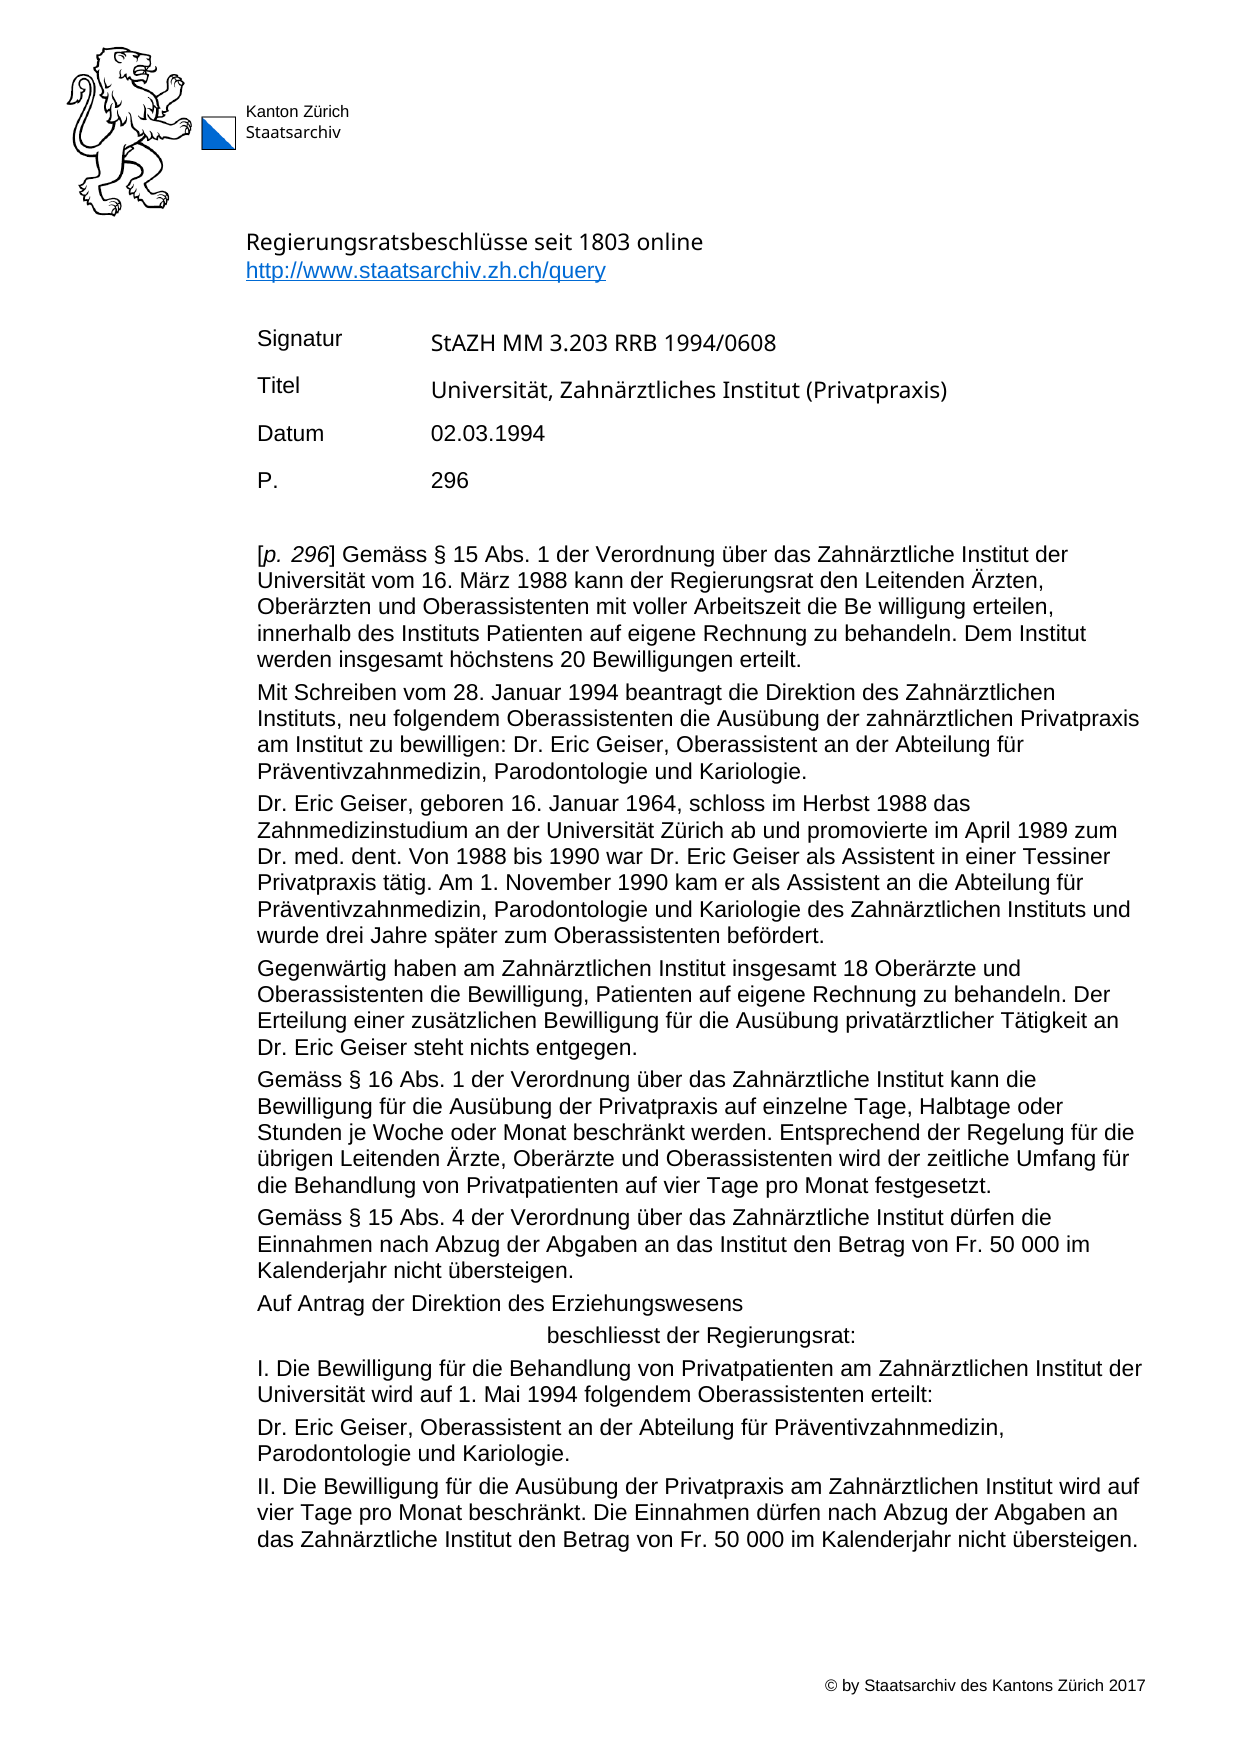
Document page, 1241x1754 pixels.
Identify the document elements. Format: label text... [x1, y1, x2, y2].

table_cell 02.03.1994 [419, 414, 1119, 461]
table_cell 296 [419, 461, 1119, 508]
text Auf Antrag der Direktion des Erziehungswesens [257, 1290, 1146, 1316]
table_cell Titel [246, 366, 419, 413]
table_cell Universität, Zahnärztliches Institut (Privatpraxis) [419, 366, 1119, 413]
text Gegenwärtig haben am Zahnärztlichen Institut insgesamt 18 Oberärzte und Oberassistenten die Bewilligung, Patienten auf eigene Rechnung zu behandeln. Der Erteilung einer zusätzlichen Bewilligung für die Ausübung privatärztlicher Tätigkeit an Dr. Eric Geiser steht nichts entgegen. [257, 955, 1146, 1060]
text Gemäss § 16 Abs. 1 der Verordnung über das Zahnärztliche Institut kann die Bewilligung für die Ausübung der Privatpraxis auf einzelne Tage, Halbtage oder Stunden je Woche oder Monat beschränkt werden. Entsprechend der Regelung für die übrigen Leitenden Ärzte, Oberärzte und Oberassistenten wird der zeitliche Umfang für die Behandlung von Privatpatienten auf vier Tage pro Monat festgesetzt. [257, 1066, 1146, 1198]
text [p. 296] Gemäss § 15 Abs. 1 der Verordnung über das Zahnärztliche Institut der Universität vom 16. März 1988 kann der Regierungsrat den Leitenden Ärzten, Oberärzten und Oberassistenten mit voller Arbeitszeit die Be willigung erteilen, innerhalb des Instituts Patienten auf eigene Rechnung zu behandeln. Dem Institut werden insgesamt höchstens 20 Bewilligungen erteilt. [257, 541, 1146, 672]
text beschliesst der Regierungsrat: [257, 1322, 1146, 1349]
table_cell P. [246, 461, 419, 508]
table_header StAZH MM 3.203 RRB 1994/0608 [419, 319, 1119, 366]
picture [59, 44, 196, 222]
text Dr. Eric Geiser, geboren 16. Januar 1964, schloss im Herbst 1988 das Zahnmedizinstudium an der Universität Zürich ab und promovierte im April 1989 zum Dr. med. dent. Von 1988 bis 1990 war Dr. Eric Geiser als Assistent in einer Tessiner Privatpraxis tätig. Am 1. November 1990 kam er als Assistent an die Abteilung für Präventivzahnmedizin, Parodontologie und Kariologie des Zahnärztlichen Instituts und wurde drei Jahre später zum Oberassistenten befördert. [257, 790, 1146, 948]
picture [200, 115, 237, 151]
text Gemäss § 15 Abs. 4 der Verordnung über das Zahnärztliche Institut dürfen die Einnahmen nach Abzug der Abgaben an das Institut den Betrag von Fr. 50 000 im Kalenderjahr nicht übersteigen. [257, 1204, 1146, 1283]
table_cell Datum [246, 414, 419, 461]
text Dr. Eric Geiser, Oberassistent an der Abteilung für Präventivzahnmedizin, Parodontologie und Kariologie. [257, 1414, 1146, 1467]
text Mit Schreiben vom 28. Januar 1994 beantragt die Direktion des Zahnärztlichen Instituts, neu folgendem Oberassistenten die Ausübung der zahnärztlichen Privatpraxis am Institut zu bewilligen: Dr. Eric Geiser, Oberassistent an der Abteilung für Präventivzahnmedizin, Parodontologie und Kariologie. [257, 679, 1146, 784]
text I. Die Bewilligung für die Behandlung von Privatpatienten am Zahnärztlichen Institut der Universität wird auf 1. Mai 1994 folgendem Oberassistenten erteilt: [257, 1355, 1146, 1408]
table_header Signatur [246, 319, 419, 366]
